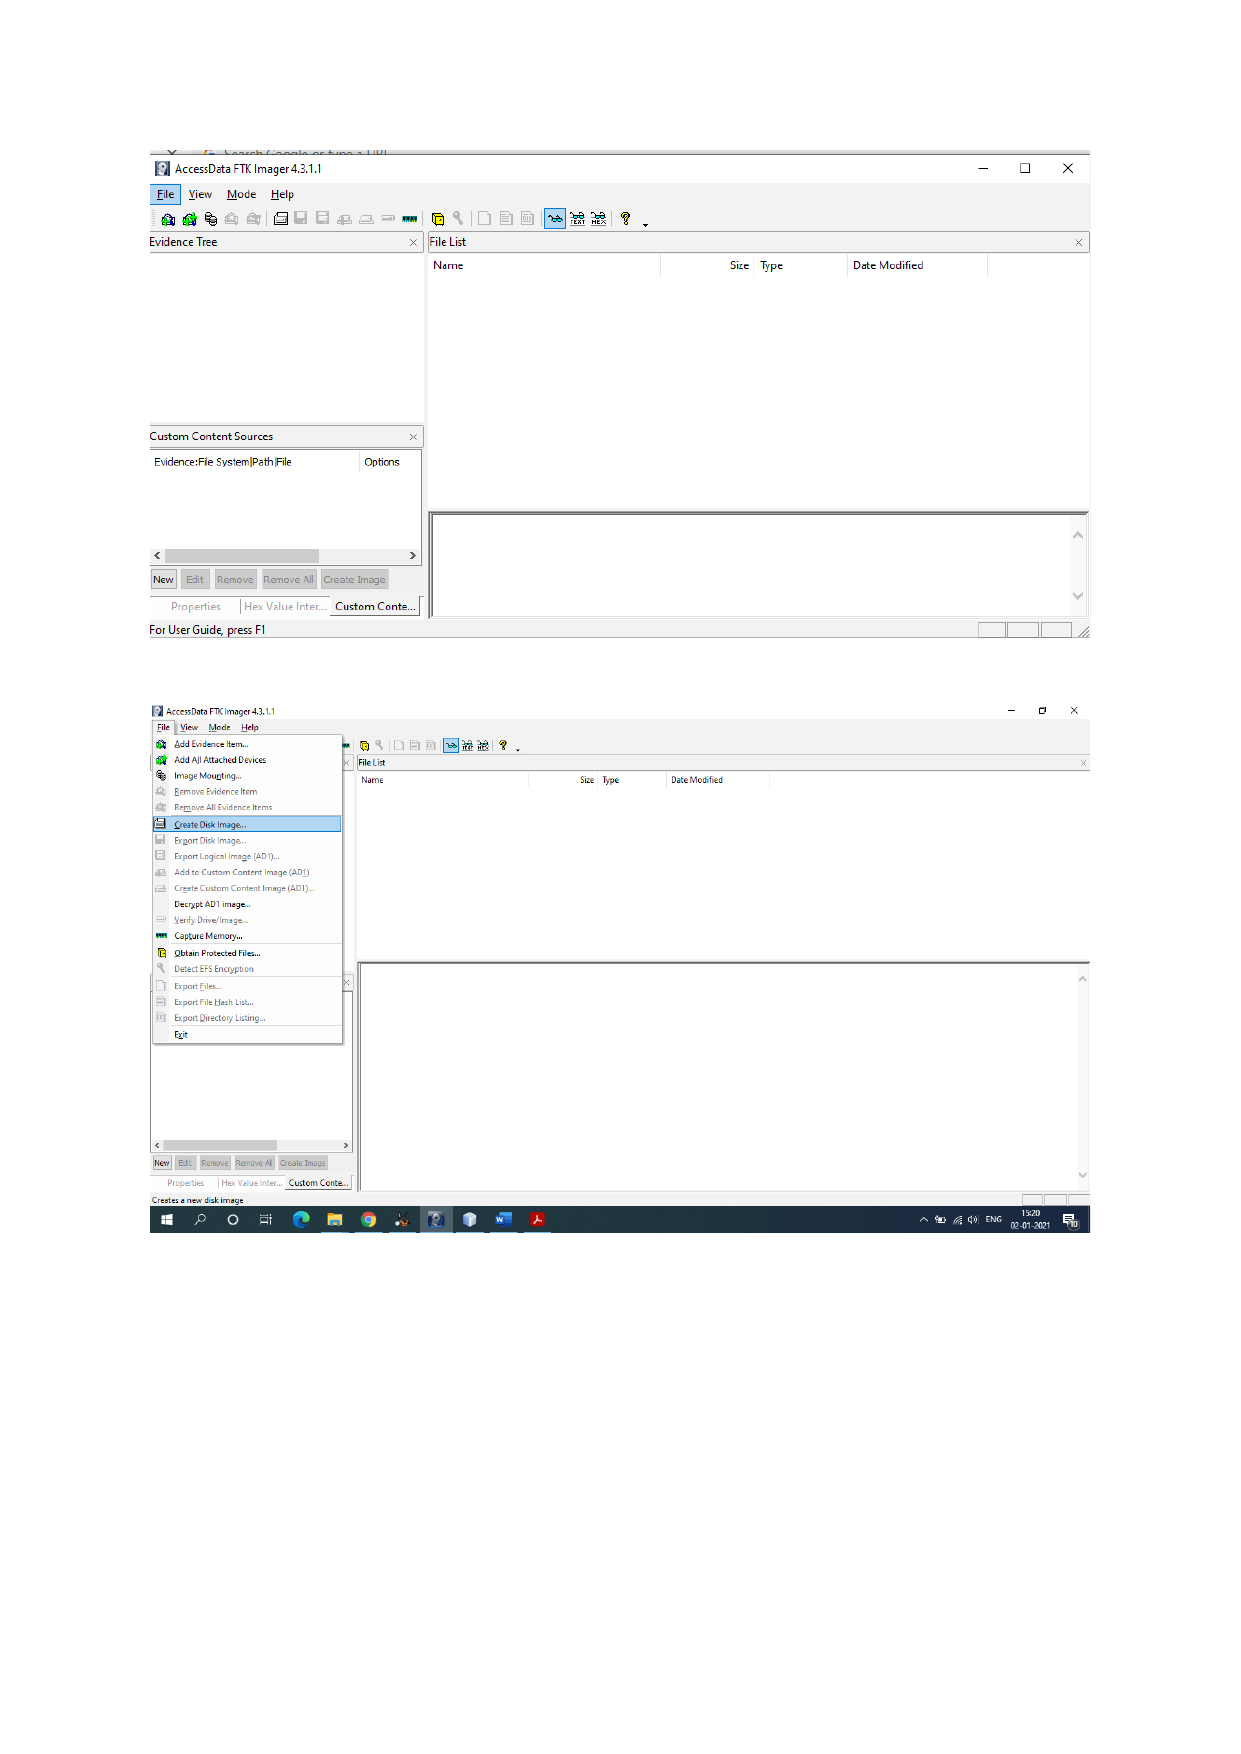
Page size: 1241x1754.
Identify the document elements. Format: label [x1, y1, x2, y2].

picture [150, 703, 1091, 1233]
picture [150, 150, 1091, 638]
